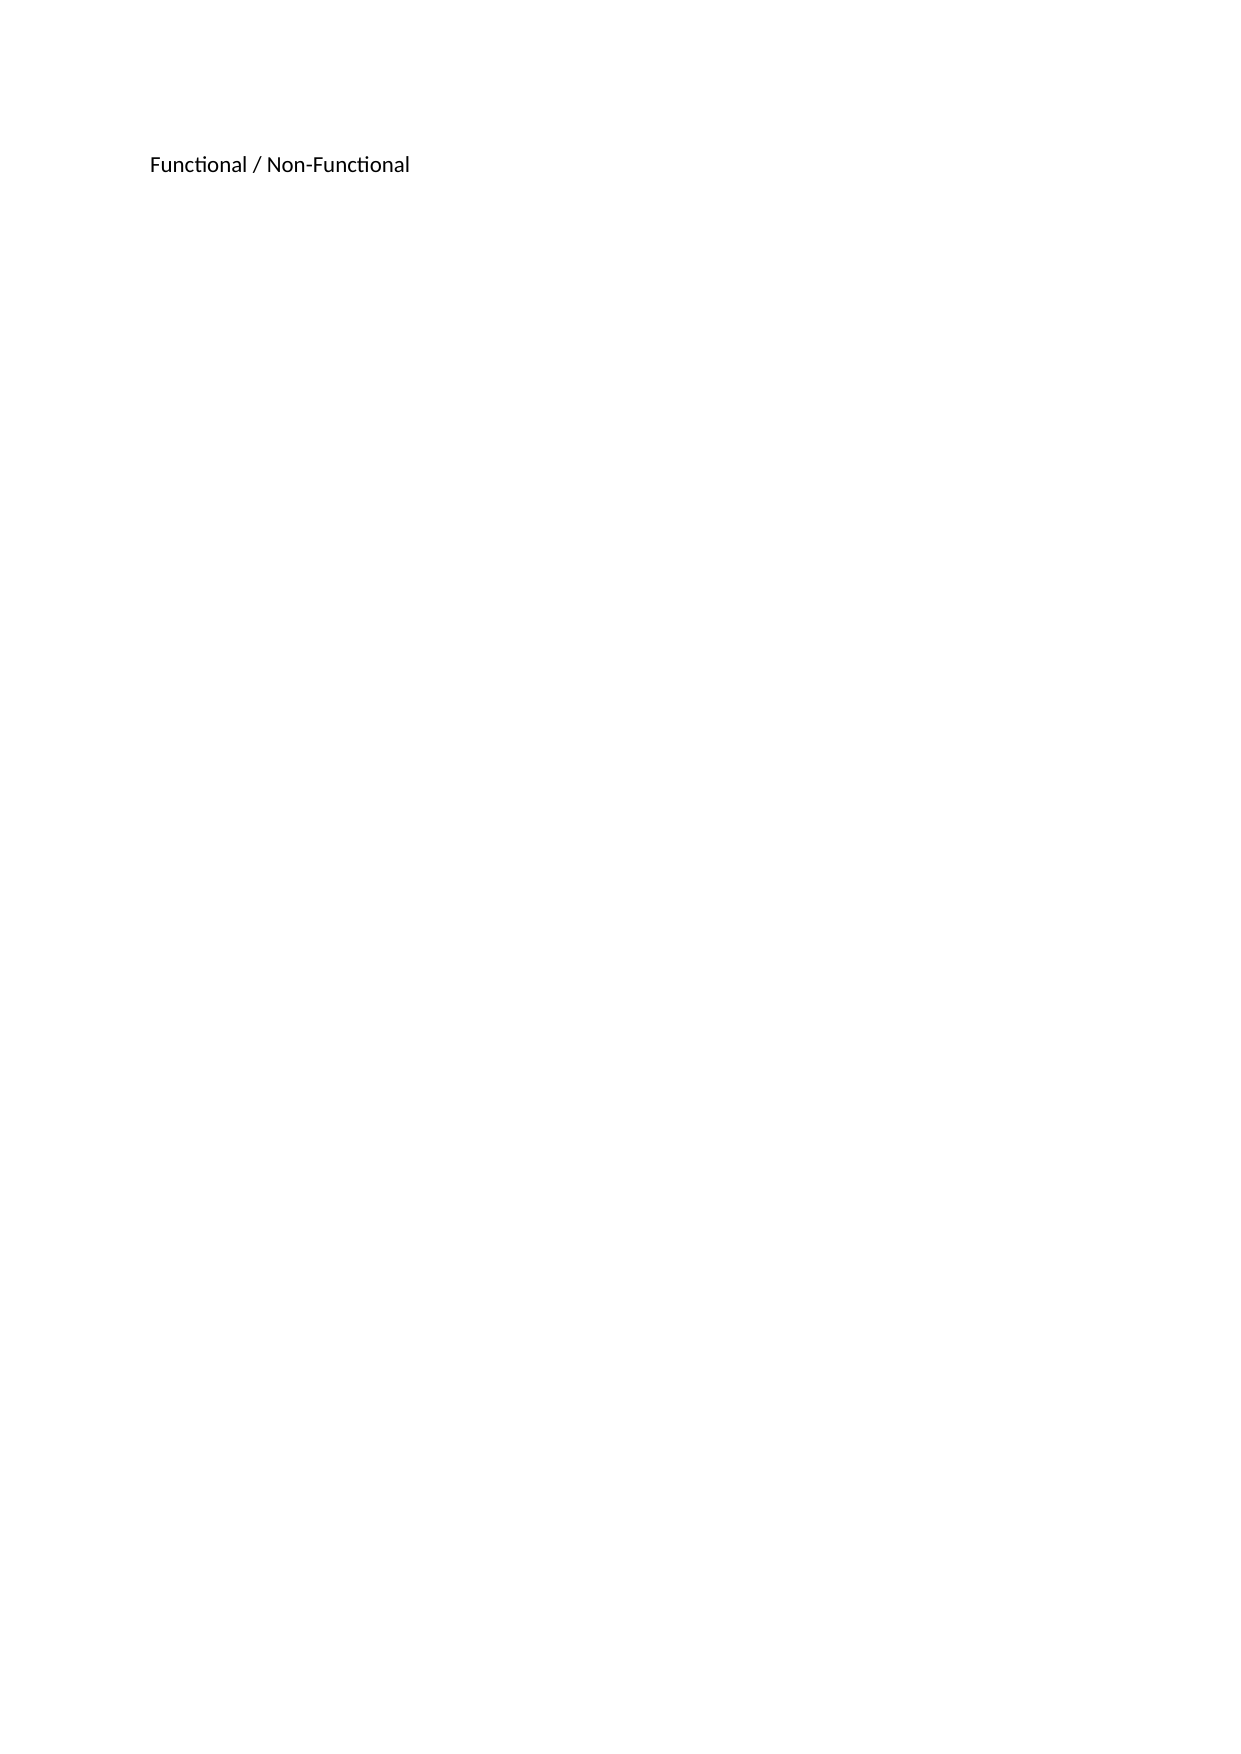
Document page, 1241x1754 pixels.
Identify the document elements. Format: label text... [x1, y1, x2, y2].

text Functional / Non-Functional [150, 150, 1090, 178]
